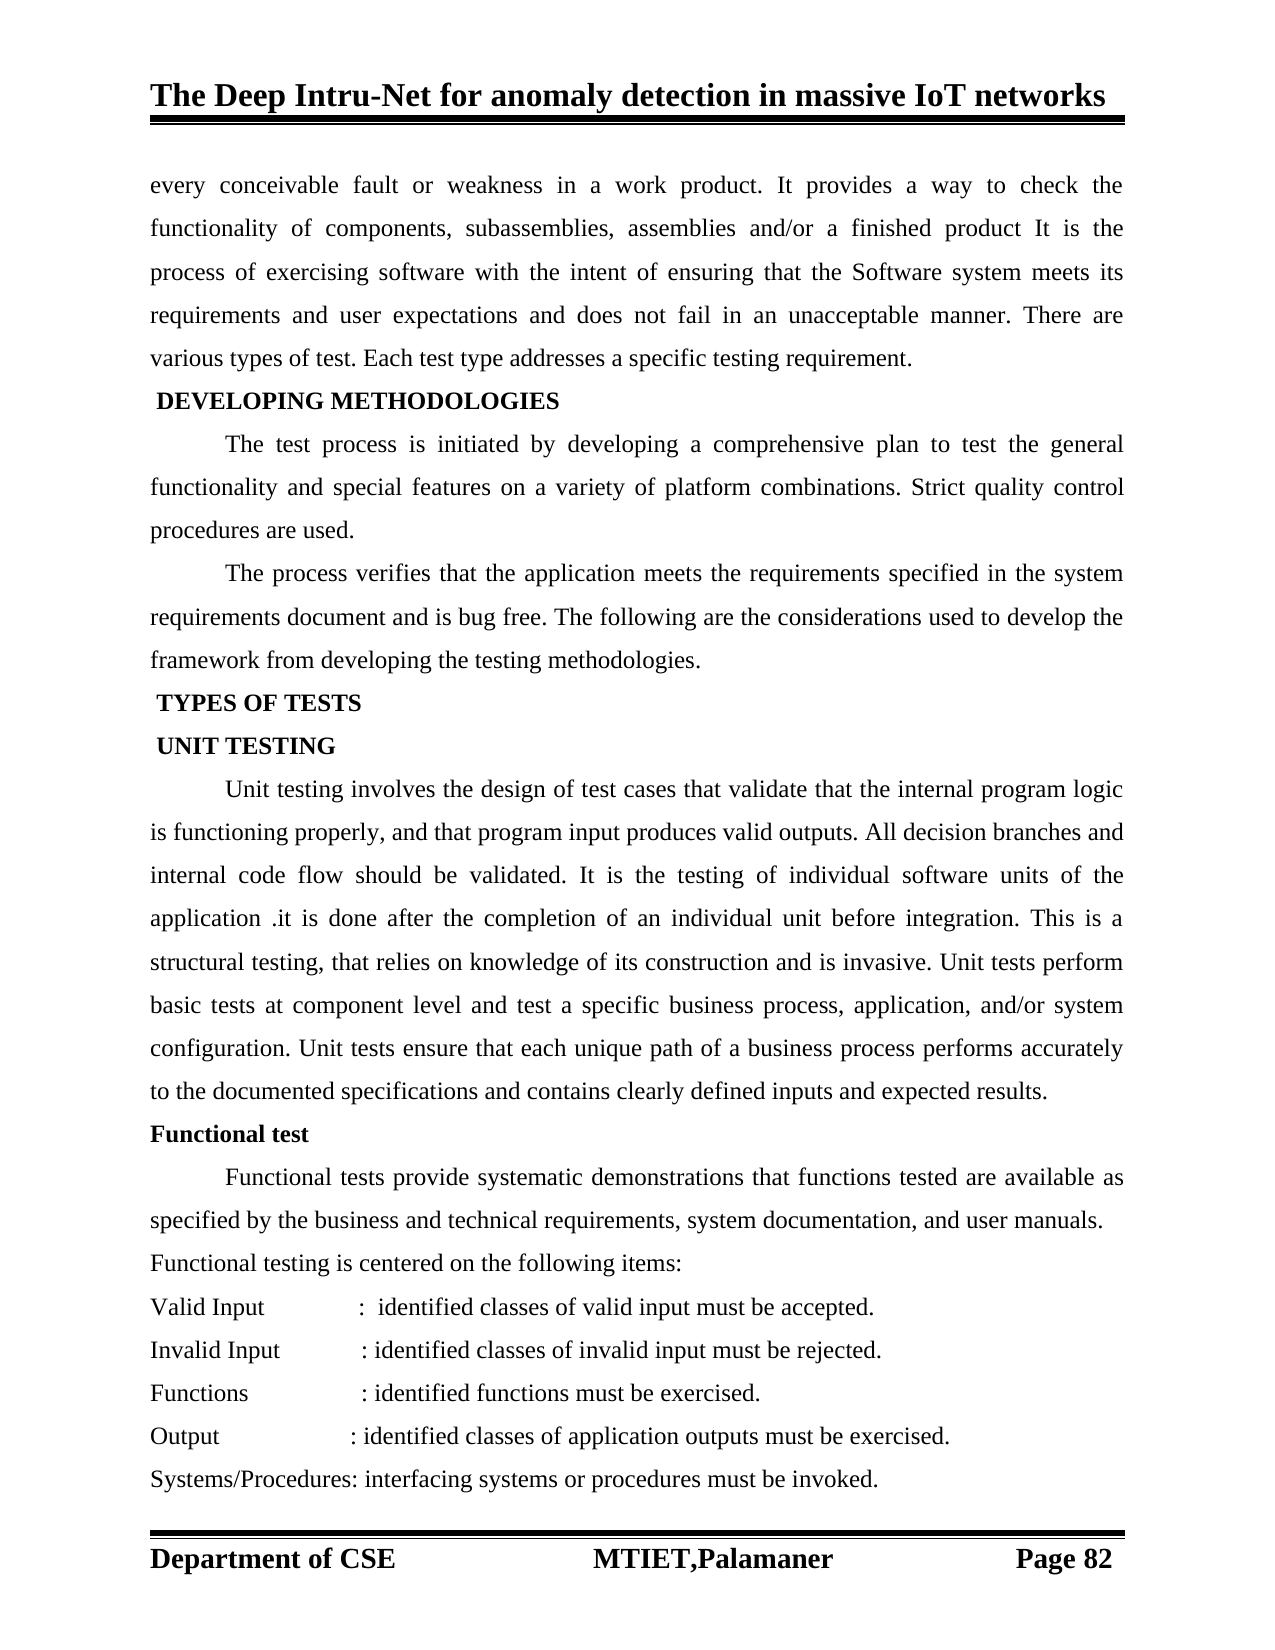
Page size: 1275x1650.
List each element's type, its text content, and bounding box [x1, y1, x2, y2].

text UNIT TESTING [150, 731, 1125, 760]
text Output : identified classes of application outputs must be exercised. [150, 1421, 1125, 1450]
text Functions : identified functions must be exercised. [150, 1378, 1125, 1407]
text Functional tests provide systematic demonstrations that functions tested are available as specified by the business and technical requirements, system documentation, and user manuals. [150, 1162, 1125, 1234]
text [150, 170, 1125, 372]
text The process verifies that the application meets the requirements specified in the system requirements document and is bug free. The following are the considerations used to develop the framework from developing the testing methodologies. [150, 558, 1125, 673]
text The test process is initiated by developing a comprehensive plan to test the general functionality and special features on a variety of platform combinations. Strict quality control procedures are used. [150, 429, 1125, 544]
text Valid Input : identified classes of valid input must be accepted. [150, 1292, 1125, 1320]
text DEVELOPING METHODOLOGIES [150, 386, 1125, 415]
text Functional testing is centered on the following items: [150, 1248, 1125, 1277]
text Functional test [150, 1119, 1125, 1148]
text Unit testing involves the design of test cases that validate that the internal program logic is functioning properly, and that program input produces valid outputs. All decision branches and internal code flow should be validated. It is the testing of individual software units of the application .it is done after the completion of an individual unit before integration. This is a structural testing, that relies on knowledge of its construction and is invasive. Unit tests perform basic tests at component level and test a specific business process, application, and/or system configuration. Unit tests ensure that each unique path of a business process performs accurately to the documented specifications and contains clearly defined inputs and expected results. [150, 774, 1125, 1105]
text TYPES OF TESTS [150, 688, 1125, 717]
text Invalid Input : identified classes of invalid input must be rejected. [150, 1335, 1125, 1363]
text Systems/Procedures: interfacing systems or procedures must be invoked. [150, 1464, 1125, 1493]
